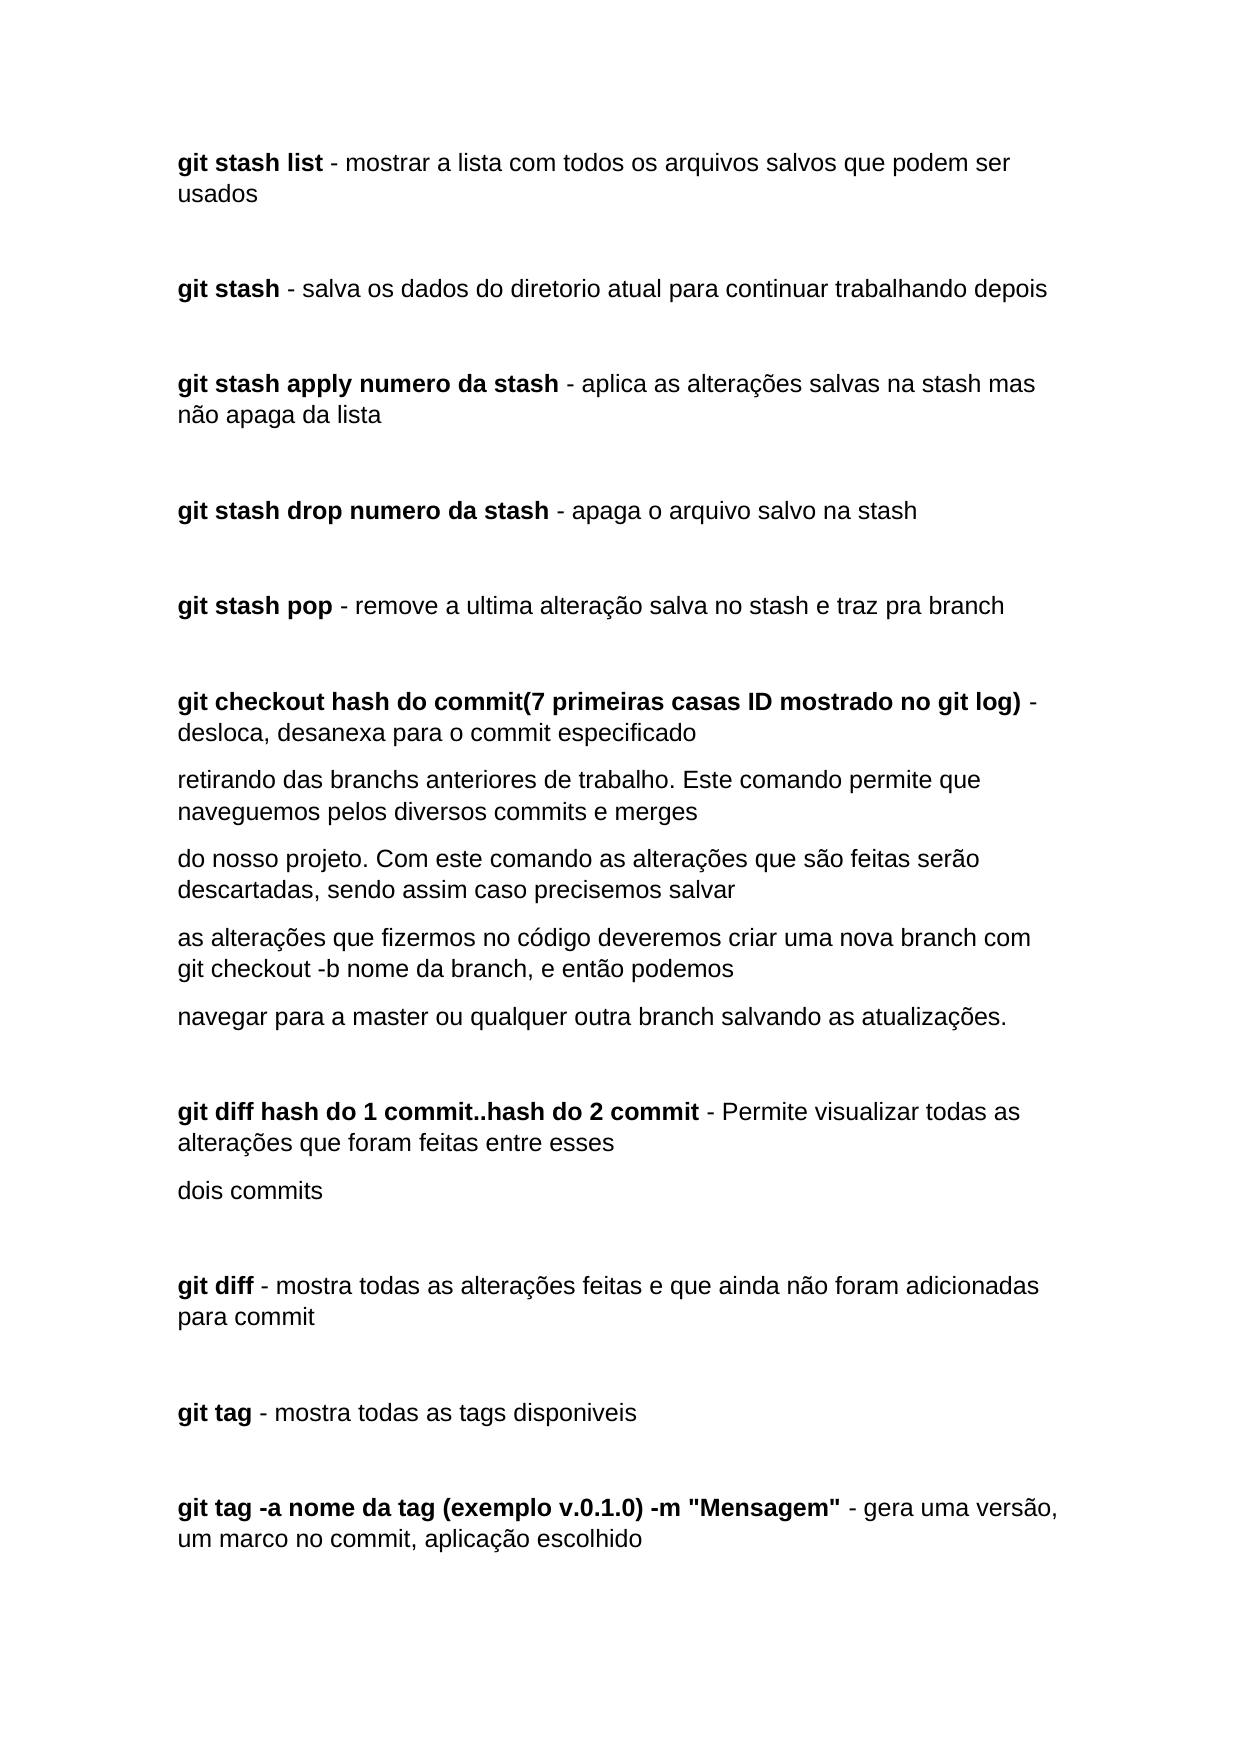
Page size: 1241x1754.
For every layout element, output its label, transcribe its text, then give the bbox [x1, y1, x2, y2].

text dois commits [177, 1176, 1063, 1205]
text as alterações que fizermos no código deveremos criar uma nova branch com git checkout -b nome da branch, e então podemos [177, 923, 1063, 983]
text retirando das branchs anteriores de trabalho. Este comando permite que naveguemos pelos diversos commits e merges [177, 766, 1063, 825]
text navegar para a master ou qualquer outra branch salvando as atualizações. [177, 1002, 1063, 1031]
text git stash drop numero da stash - apaga o arquivo salvo na stash [177, 496, 1063, 525]
text git diff hash do 1 commit..hash do 2 commit - Permite visualizar todas as alterações que foram feitas entre esses [177, 1097, 1063, 1157]
text git checkout hash do commit(7 primeiras casas ID mostrado no git log) - desloca, desanexa para o commit especificado [177, 687, 1063, 747]
text git tag - mostra todas as tags disponiveis [177, 1398, 1063, 1427]
text do nosso projeto. Com este comando as alterações que são feitas serão descartadas, sendo assim caso precisemos salvar [177, 844, 1063, 904]
text git tag -a nome da tag (exemplo v.0.1.0) -m "Mensagem" - gera uma versão, um marco no commit, aplicação escolhido [177, 1493, 1063, 1553]
text git stash list - mostrar a lista com todos os arquivos salvos que podem ser usados [177, 148, 1063, 207]
text git stash - salva os dados do diretorio atual para continuar trabalhando depois [177, 274, 1063, 303]
text git stash pop - remove a ultima alteração salva no stash e traz pra branch [177, 591, 1063, 620]
text git stash apply numero da stash - aplica as alterações salvas na stash mas não apaga da lista [177, 369, 1063, 429]
text git diff - mostra todas as alterações feitas e que ainda não foram adicionadas para commit [177, 1271, 1063, 1331]
